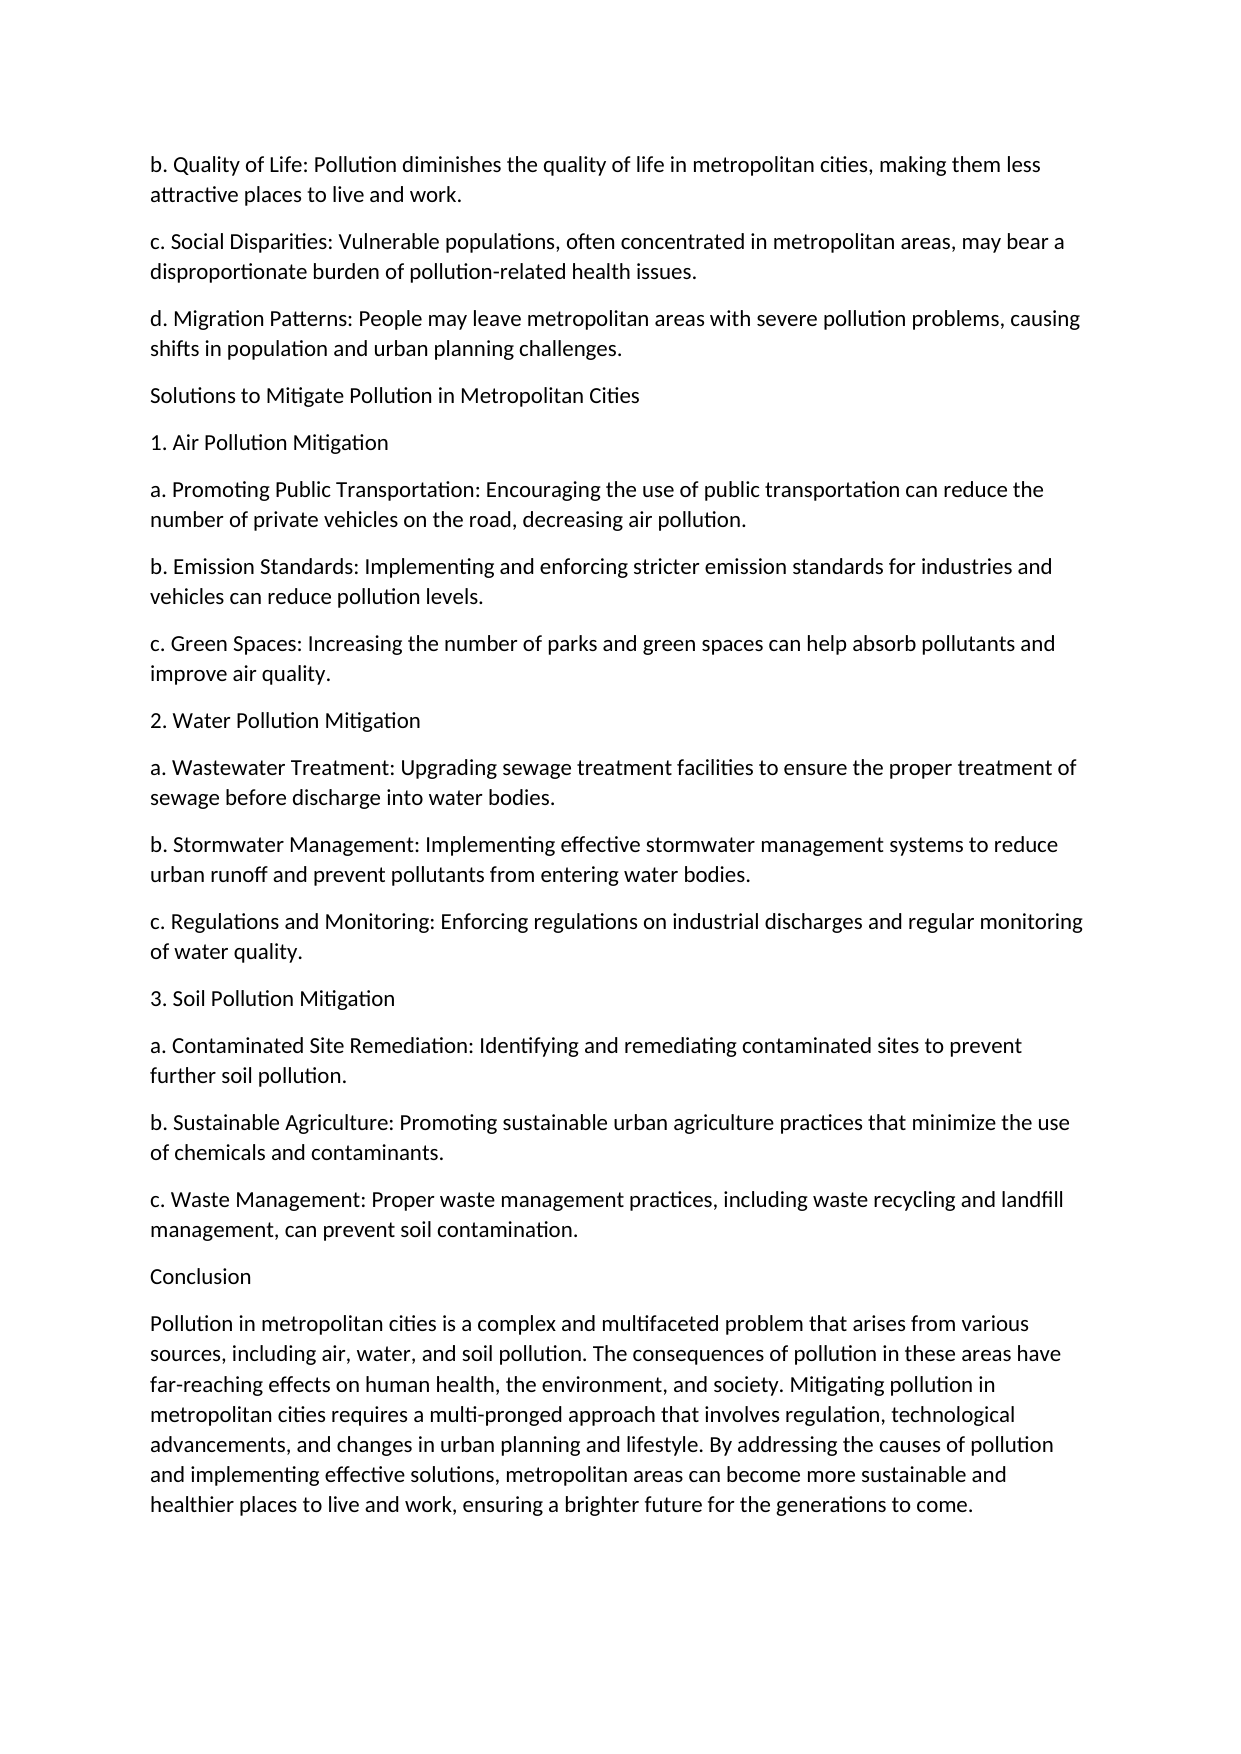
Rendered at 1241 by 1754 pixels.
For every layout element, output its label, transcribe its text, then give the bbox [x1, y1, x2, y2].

text a. Promoting Public Transportation: Encouraging the use of public transportation can reduce the number of private vehicles on the road, decreasing air pollution. [150, 475, 1090, 533]
text Pollution in metropolitan cities is a complex and multifaceted problem that arises from various sources, including air, water, and soil pollution. The consequences of pollution in these areas have far-reaching effects on human health, the environment, and society. Mitigating pollution in metropolitan cities requires a multi-pronged approach that involves regulation, technological advancements, and changes in urban planning and lifestyle. By addressing the causes of pollution and implementing effective solutions, metropolitan areas can become more sustainable and healthier places to live and work, ensuring a brighter future for the generations to come. [150, 1309, 1090, 1519]
text c. Regulations and Monitoring: Enforcing regulations on industrial discharges and regular monitoring of water quality. [150, 907, 1090, 966]
text b. Sustainable Agriculture: Promoting sustainable urban agriculture practices that minimize the use of chemicals and contaminants. [150, 1108, 1090, 1167]
text c. Waste Management: Proper waste management practices, including waste recycling and landfill management, can prevent soil contamination. [150, 1185, 1090, 1244]
text a. Contaminated Site Remediation: Identifying and remediating contaminated sites to prevent further soil pollution. [150, 1031, 1090, 1089]
text b. Quality of Life: Pollution diminishes the quality of life in metropolitan cities, making them less attractive places to live and work. [150, 150, 1090, 208]
text Conclusion [150, 1262, 1090, 1291]
text b. Stormwater Management: Implementing effective stormwater management systems to reduce urban runoff and prevent pollutants from entering water bodies. [150, 830, 1090, 888]
text 3. Soil Pollution Mitigation [150, 984, 1090, 1012]
text Solutions to Mitigate Pollution in Metropolitan Cities [150, 381, 1090, 409]
text a. Wastewater Treatment: Upgrading sewage treatment facilities to ensure the proper treatment of sewage before discharge into water bodies. [150, 753, 1090, 811]
text 2. Water Pollution Mitigation [150, 706, 1090, 734]
text c. Green Spaces: Increasing the number of parks and green spaces can help absorb pollutants and improve air quality. [150, 629, 1090, 687]
text c. Social Disparities: Vulnerable populations, often concentrated in metropolitan areas, may bear a disproportionate burden of pollution-related health issues. [150, 227, 1090, 285]
text d. Migration Patterns: People may leave metropolitan areas with severe pollution problems, causing shifts in population and urban planning challenges. [150, 304, 1090, 362]
text b. Emission Standards: Implementing and enforcing stricter emission standards for industries and vehicles can reduce pollution levels. [150, 552, 1090, 610]
text 1. Air Pollution Mitigation [150, 428, 1090, 456]
